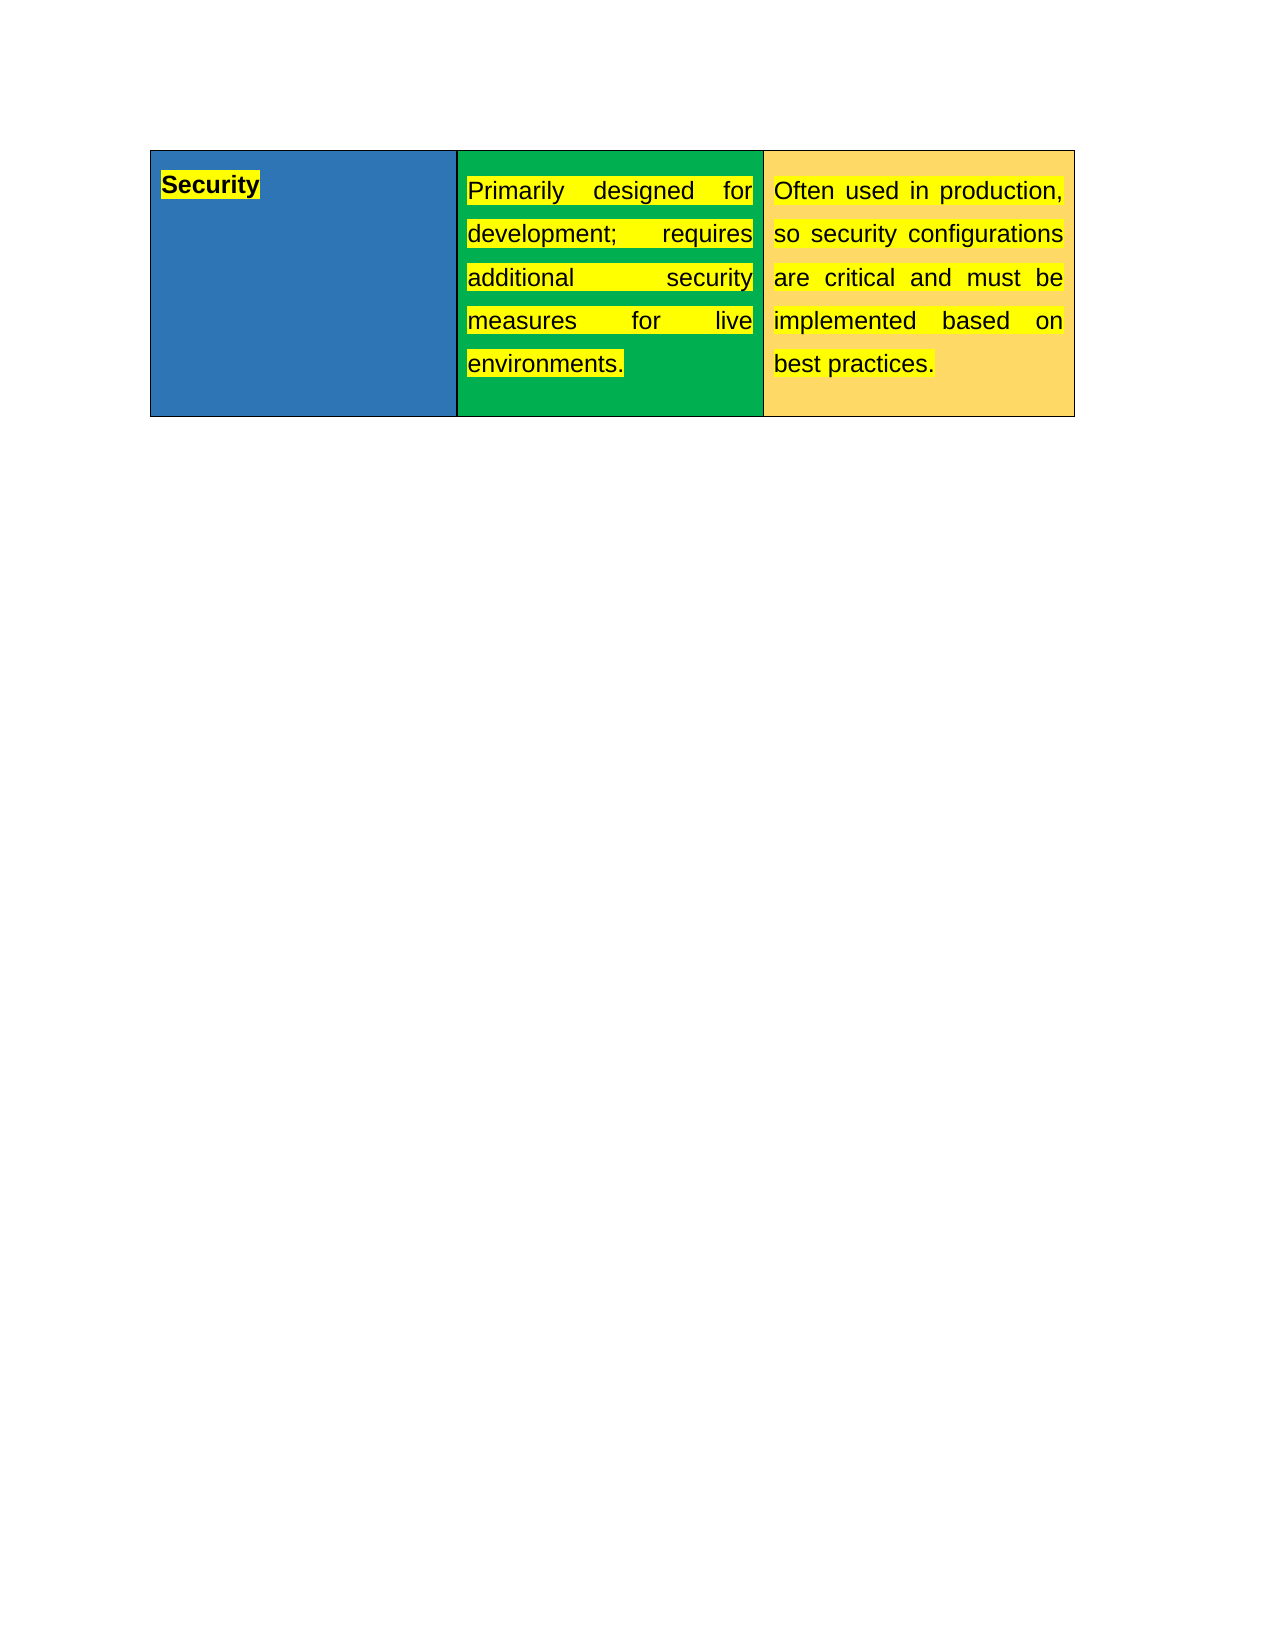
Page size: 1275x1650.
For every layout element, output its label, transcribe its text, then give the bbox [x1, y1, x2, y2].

table_cell Primarily designed for development; requires additional security measures for live environments. [458, 151, 763, 416]
table_cell Often used in production, so security configurations are critical and must be implemented based on best practices. [764, 151, 1074, 416]
table_cell Security [151, 151, 456, 416]
